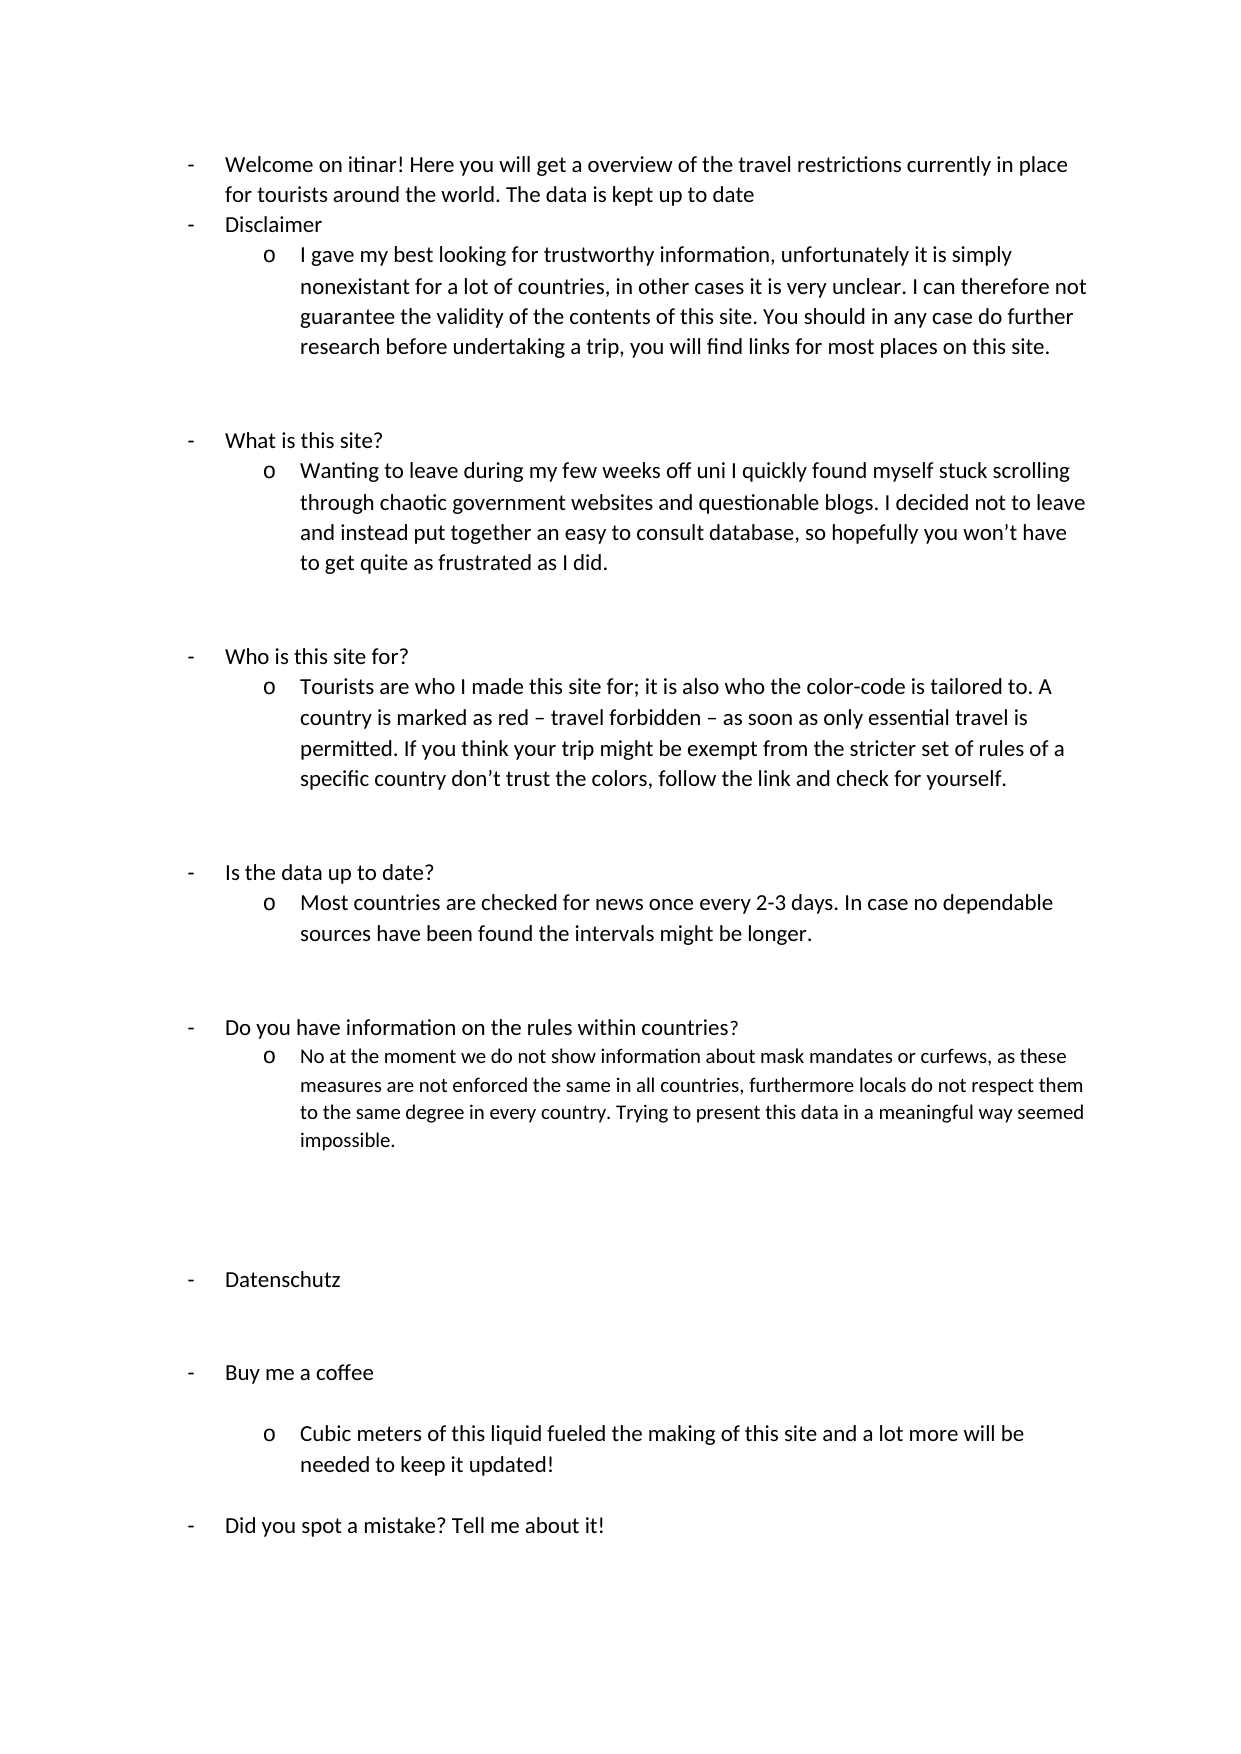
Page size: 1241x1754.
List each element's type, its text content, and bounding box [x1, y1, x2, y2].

list Most countries are checked for news once every 2-3 days. In case no dependable sources have been found the intervals might be longer. [262, 888, 1090, 947]
list Disclaimer [187, 210, 1090, 238]
list Is the data up to date? [187, 858, 1090, 886]
list Do you have information on the rules within countries? [187, 1013, 1090, 1041]
list Who is this site for? [187, 642, 1090, 670]
list Buy me a coffee [187, 1358, 1090, 1387]
list Welcome on itinar! Here you will get a overview of the travel restrictions currently in place for tourists around the world. The data is kept up to date [187, 150, 1090, 208]
list Cubic meters of this liquid fueled the making of this site and a lot more will be needed to keep it updated! [262, 1419, 1090, 1478]
list What is this site? [187, 426, 1090, 454]
list Did you spot a mistake? Tell me about it! [187, 1511, 1090, 1539]
list No at the moment we do not show information about mask mandates or curfews, as these measures are not enforced the same in all countries, furthermore locals do not respect them to the same degree in every country. Trying to present this data in a meaningful way seemed impossible. [262, 1043, 1090, 1152]
list Datenschutz [187, 1265, 1090, 1293]
list I gave my best looking for trustworthy information, unfortunately it is simply nonexistant for a lot of countries, in other cases it is very unclear. I can therefore not guarantee the validity of the contents of this site. You should in any case do further research before undertaking a trip, you will find links for most places on this site. [262, 241, 1090, 360]
list Tourists are who I made this site for; it is also who the color-code is tailored to. A country is marked as red – travel forbidden – as soon as only essential travel is permitted. If you think your trip might be exempt from the stricter set of rules of a specific country don’t trust the colors, follow the link and check for yourself. [262, 672, 1090, 792]
list Wanting to leave during my few weeks off uni I quickly found myself stuck scrolling through chaotic government websites and questionable blogs. I decided not to leave and instead put together an easy to consult database, so hopefully you won’t have to get quite as frustrated as I did. [262, 456, 1090, 576]
